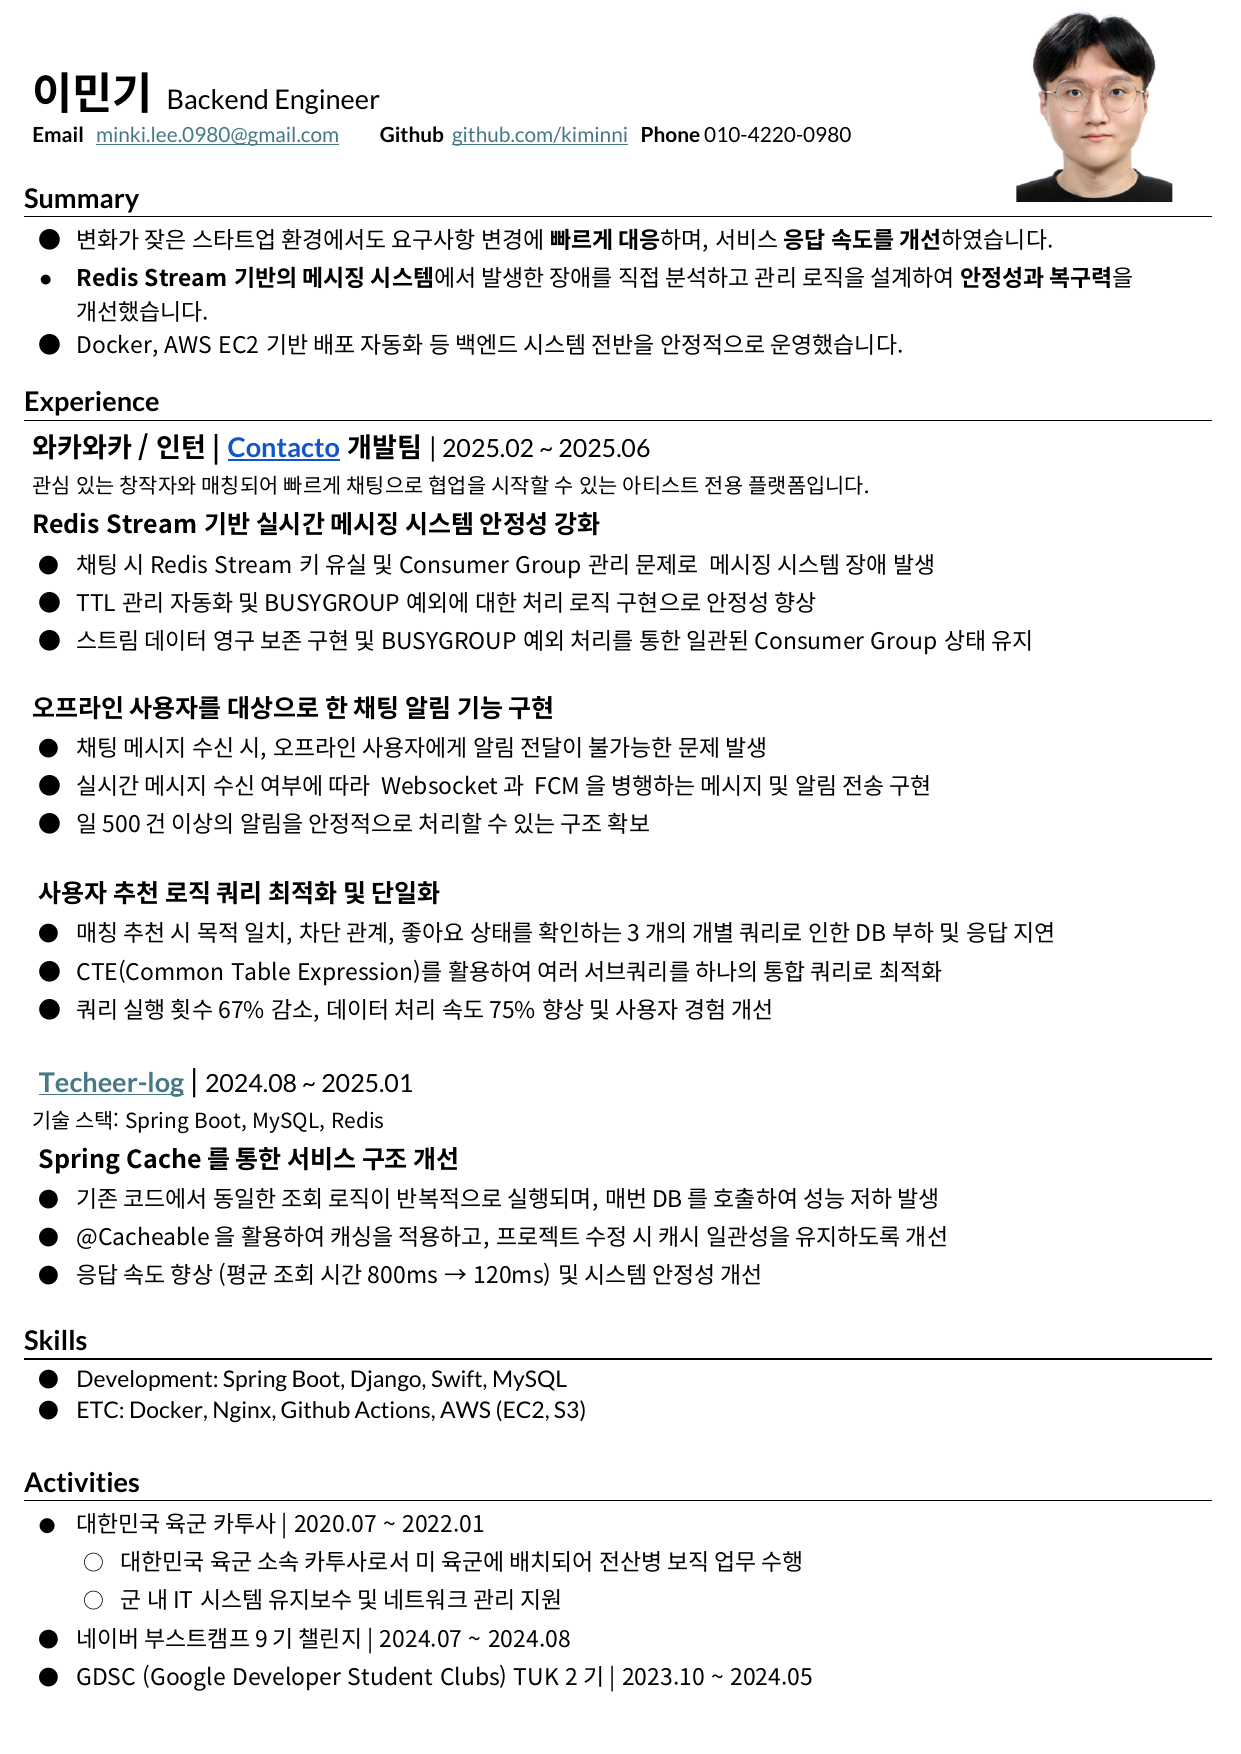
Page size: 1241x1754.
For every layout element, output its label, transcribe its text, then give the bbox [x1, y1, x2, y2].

list 네이버 부스트캠프 9기 챌린지 | 2024.07 ~ 2024.08 [39, 1621, 1212, 1654]
picture [1016, 1, 1173, 59]
list Docker, AWS EC2 기반 배포 자동화 등 백엔드 시스템 전반을 안정적으로 운영했습니다. [39, 327, 1212, 360]
text 관심 있는 창작자와 매칭되어 빠르게 채팅으로 협업을 시작할 수 있는 아티스트 전용 플랫폼입니다. Redis Stream 기반 실시간 메시징 시스템 안정성 강화 [32, 471, 1212, 541]
list 대한민국 육군 소속 카투사로서 미 육군에 배치되어 전산병 보직 업무 수행 [83, 1544, 1212, 1577]
list Redis Stream 기반의 메시징 시스템에서 발생한 장애를 직접 분석하고 관리 로직을 설계하여 안정성과 복구력을 개선했습니다. [39, 260, 1212, 327]
list 쿼리 실행 횟수 67% 감소, 데이터 처리 속도 75% 향상 및 사용자 경험 개선 [39, 992, 1212, 1025]
text 기술 스택: Spring Boot, MySQL, Redis [32, 1104, 1212, 1134]
list Development: Spring Boot, Django, Swift, MySQL [39, 1365, 1212, 1392]
text Experience [24, 385, 1212, 420]
text Spring Cache를 통한 서비스 구조 개선 [39, 1139, 1212, 1175]
list 채팅 메시지 수신 시, 오프라인 사용자에게 알림 전달이 불가능한 문제 발생 [39, 730, 1212, 763]
text 사용자 추천 로직 쿼리 최적화 및 단일화 [39, 874, 1212, 910]
text Email minki.lee.0980@gmail.com Github github.com/kiminni Phone 010-4220-0980 [32, 122, 1212, 147]
text Skills [24, 1324, 1212, 1358]
picture [1016, 147, 1173, 181]
list 변화가 잦은 스타트업 환경에서도 요구사항 변경에 빠르게 대응하며, 서비스 응답 속도를 개선하였습니다. [39, 222, 1212, 255]
list 응답 속도 향상 (평균 조회 시간 800ms → 120ms) 및 시스템 안정성 개선 [39, 1257, 1212, 1290]
list 군 내 IT 시스템 유지보수 및 네트워크 관리 지원 [83, 1582, 1212, 1616]
list 매칭 추천 시 목적 일치, 차단 관계, 좋아요 상태를 확인하는 3개의 개별 쿼리로 인한 DB 부하 및 응답 지연 [39, 915, 1212, 948]
list 실시간 메시지 수신 여부에 따라 Websocket과 FCM을 병행하는 메시지 및 알림 전송 구현 [39, 768, 1212, 801]
list CTE(Common Table Expression)를 활용하여 여러 서브쿼리를 하나의 통합 쿼리로 최적화 [39, 953, 1212, 987]
text 와카와카 / 인턴 | Contacto 개발팀 | 2025.02 ~ 2025.06 [32, 426, 1212, 465]
text Techeer-log | 2024.08 ~ 2025.01 [39, 1061, 1212, 1099]
text Summary [24, 181, 1212, 216]
list 채팅 시 Redis Stream 키 유실 및 Consumer Group 관리 문제로 메시징 시스템 장애 발생 [39, 547, 1212, 580]
list GDSC (Google Developer Student Clubs) TUK 2기 | 2023.10 ~ 2024.05 [39, 1659, 1212, 1692]
text 오프라인 사용자를 대상으로 한 채팅 알림 기능 구현 [32, 688, 1212, 725]
title 이민기 Backend Engineer [32, 59, 1212, 122]
text Activities [24, 1465, 1212, 1500]
list 기존 코드에서 동일한 조회 로직이 반복적으로 실행되며, 매번 DB를 호출하여 성능 저하 발생 [39, 1181, 1212, 1214]
list TTL 관리 자동화 및 BUSYGROUP 예외에 대한 처리 로직 구현으로 안정성 향상 [39, 585, 1212, 618]
list 스트림 데이터 영구 보존 구현 및 BUSYGROUP 예외 처리를 통한 일관된 Consumer Group 상태 유지 [39, 623, 1212, 656]
list ETC: Docker, Nginx, Github Actions, AWS (EC2, S3) [39, 1396, 1212, 1424]
list 대한민국 육군 카투사 | 2020.07 ~ 2022.01 [39, 1506, 1212, 1539]
list @Cacheable을 활용하여 캐싱을 적용하고, 프로젝트 수정 시 캐시 일관성을 유지하도록 개선 [39, 1219, 1212, 1252]
list 일 500건 이상의 알림을 안정적으로 처리할 수 있는 구조 확보 [39, 806, 1212, 870]
